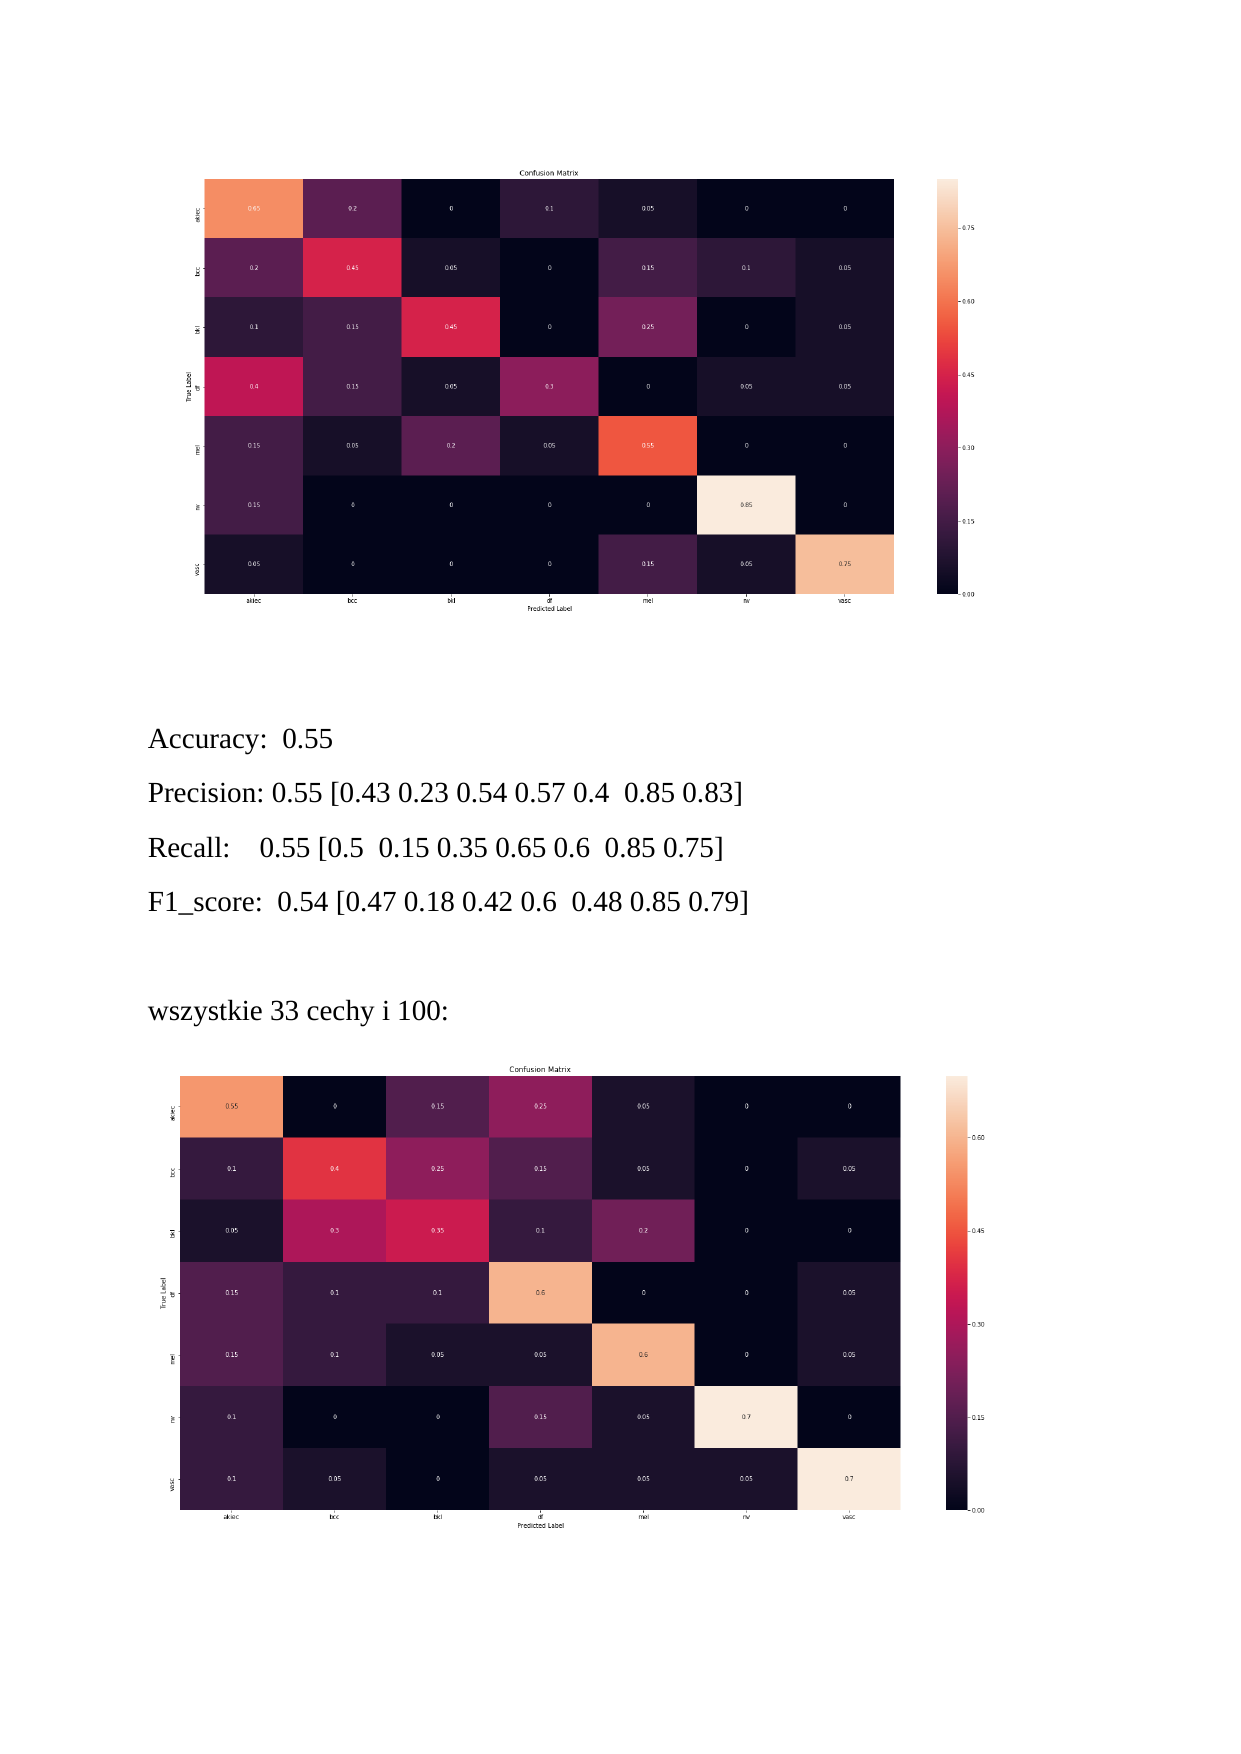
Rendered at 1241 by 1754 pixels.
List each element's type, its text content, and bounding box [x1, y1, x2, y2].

picture [147, 147, 1014, 625]
text Recall: 0.55 [0.5 0.15 0.35 0.65 0.6 0.85 0.75] [148, 830, 1093, 863]
text Precision: 0.55 [0.43 0.23 0.54 0.57 0.4 0.85 0.83] [148, 775, 1093, 809]
picture [147, 1047, 1014, 1545]
text Accuracy: 0.55 [148, 721, 1093, 754]
text F1_score: 0.54 [0.47 0.18 0.42 0.6 0.48 0.85 0.79] [148, 884, 1093, 918]
text wszystkie 33 cechy i 100: [148, 993, 1093, 1026]
